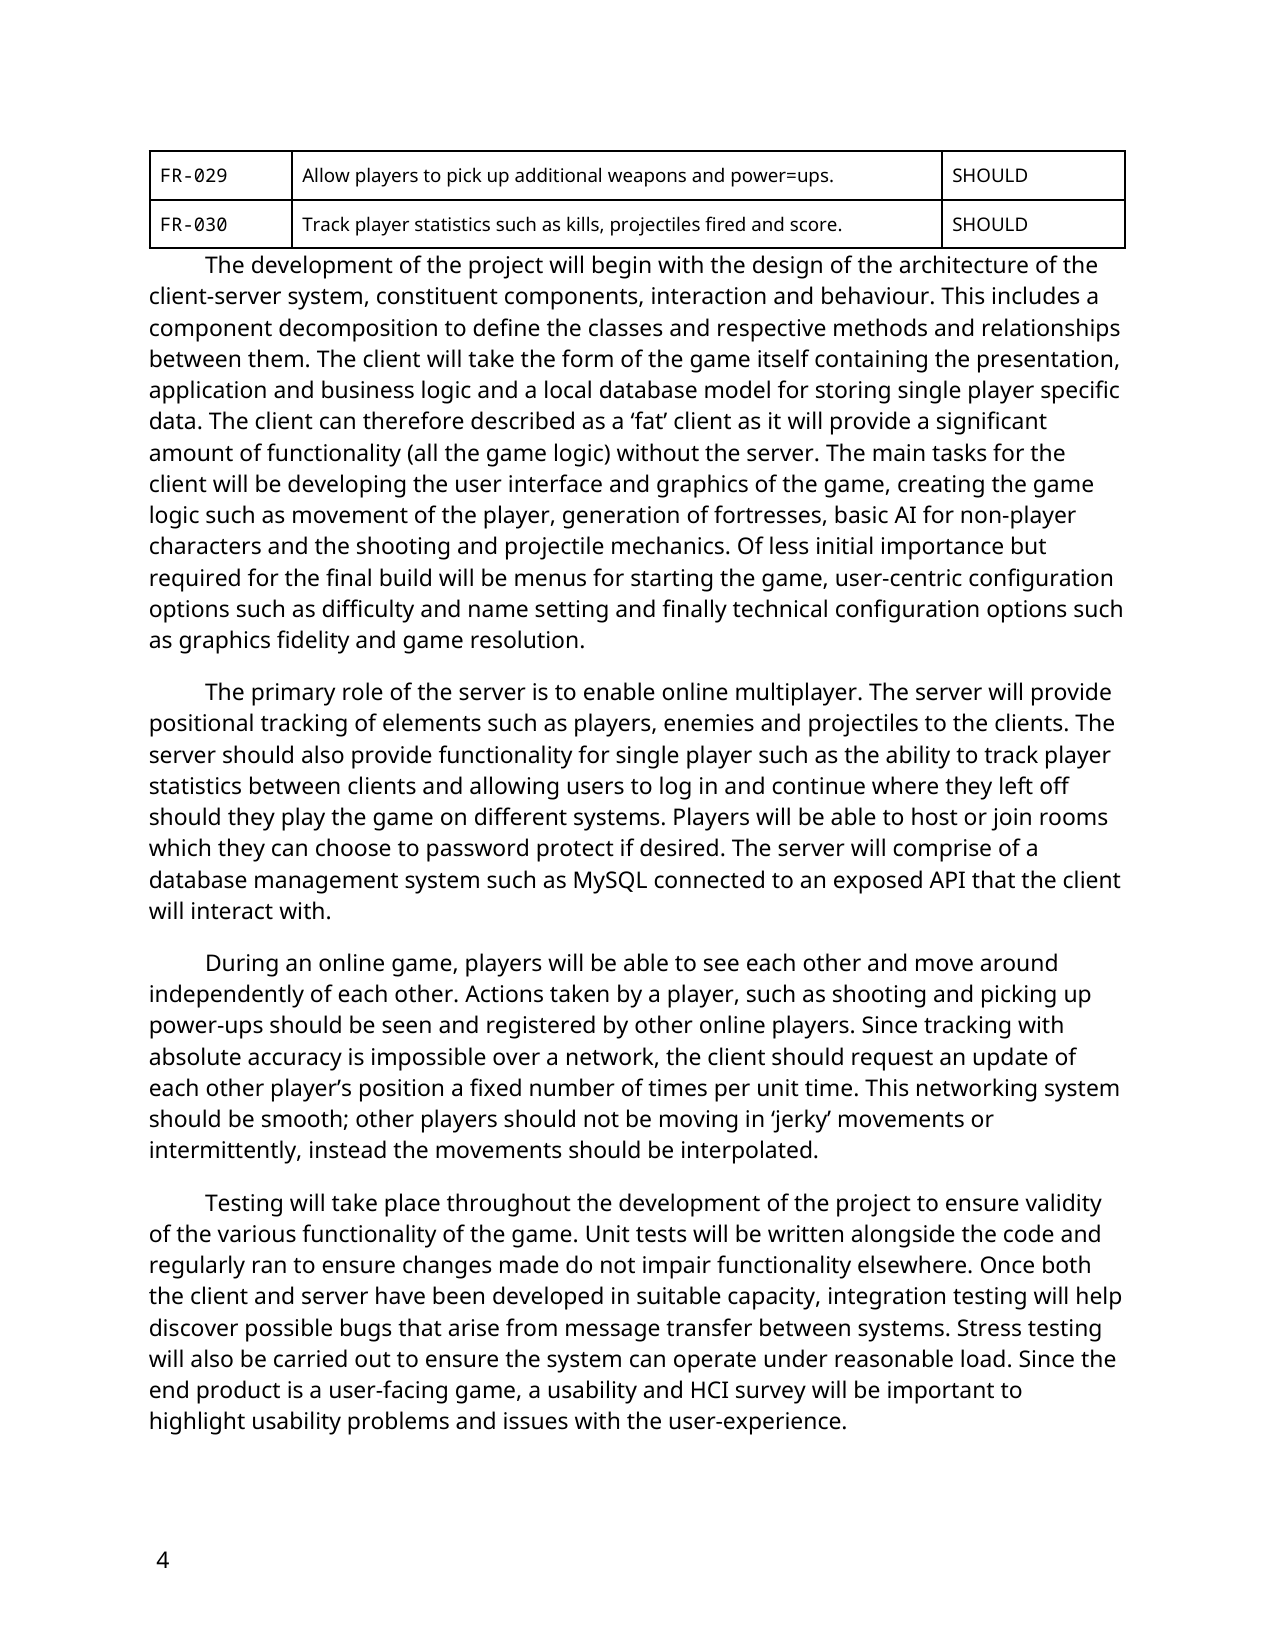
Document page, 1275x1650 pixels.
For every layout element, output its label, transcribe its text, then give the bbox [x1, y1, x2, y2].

table_cell Track player statistics such as kills, projectiles fired and score. [293, 201, 941, 247]
text The primary role of the server is to enable online multiplayer. The server will provide positional tracking of elements such as players, enemies and projectiles to the clients. The server should also provide functionality for single player such as the ability to track player statistics between clients and allowing users to log in and continue where they left off should they play the game on different systems. Players will be able to host or join rooms which they can choose to password protect if desired. The server will comprise of a database management system such as MySQL connected to an exposed API that the client will interact with. [148, 676, 1125, 926]
table_cell SHOULD [943, 152, 1124, 198]
table_cell FR-030 [151, 201, 291, 247]
table_cell FR-029 [151, 152, 291, 198]
table_cell SHOULD [943, 201, 1124, 247]
text Testing will take place throughout the development of the project to ensure validity of the various functionality of the game. Unit tests will be written alongside the code and regularly ran to ensure changes made do not impair functionality elsewhere. Once both the client and server have been developed in suitable capacity, integration testing will help discover possible bugs that arise from message transfer between systems. Stress testing will also be carried out to ensure the system can operate under reasonable load. Since the end product is a user-facing game, a usability and HCI survey will be important to highlight usability problems and issues with the user-experience. [148, 1186, 1125, 1436]
table_cell Allow players to pick up additional weapons and power=ups. [293, 152, 941, 198]
text The development of the project will begin with the design of the architecture of the client-server system, constituent components, interaction and behaviour. This includes a component decomposition to define the classes and respective methods and relationships between them. The client will take the form of the game itself containing the presentation, application and business logic and a local database model for storing single player specific data. The client can therefore described as a ‘fat’ client as it will provide a significant amount of functionality (all the game logic) without the server. The main tasks for the client will be developing the user interface and graphics of the game, creating the game logic such as movement of the player, generation of fortresses, basic AI for non-player characters and the shooting and projectile mechanics. Of less initial importance but required for the final build will be menus for starting the game, user-centric configuration options such as difficulty and name setting and finally technical configuration options such as graphics fidelity and game resolution. [148, 249, 1125, 655]
text During an online game, players will be able to see each other and move around independently of each other. Actions taken by a player, such as shooting and picking up power-ups should be seen and registered by other online players. Since tracking with absolute accuracy is impossible over a network, the client should request an update of each other player’s position a fixed number of times per unit time. This networking system should be smooth; other players should not be moving in ‘jerky’ movements or intermittently, instead the movements should be interpolated. [148, 947, 1125, 1166]
